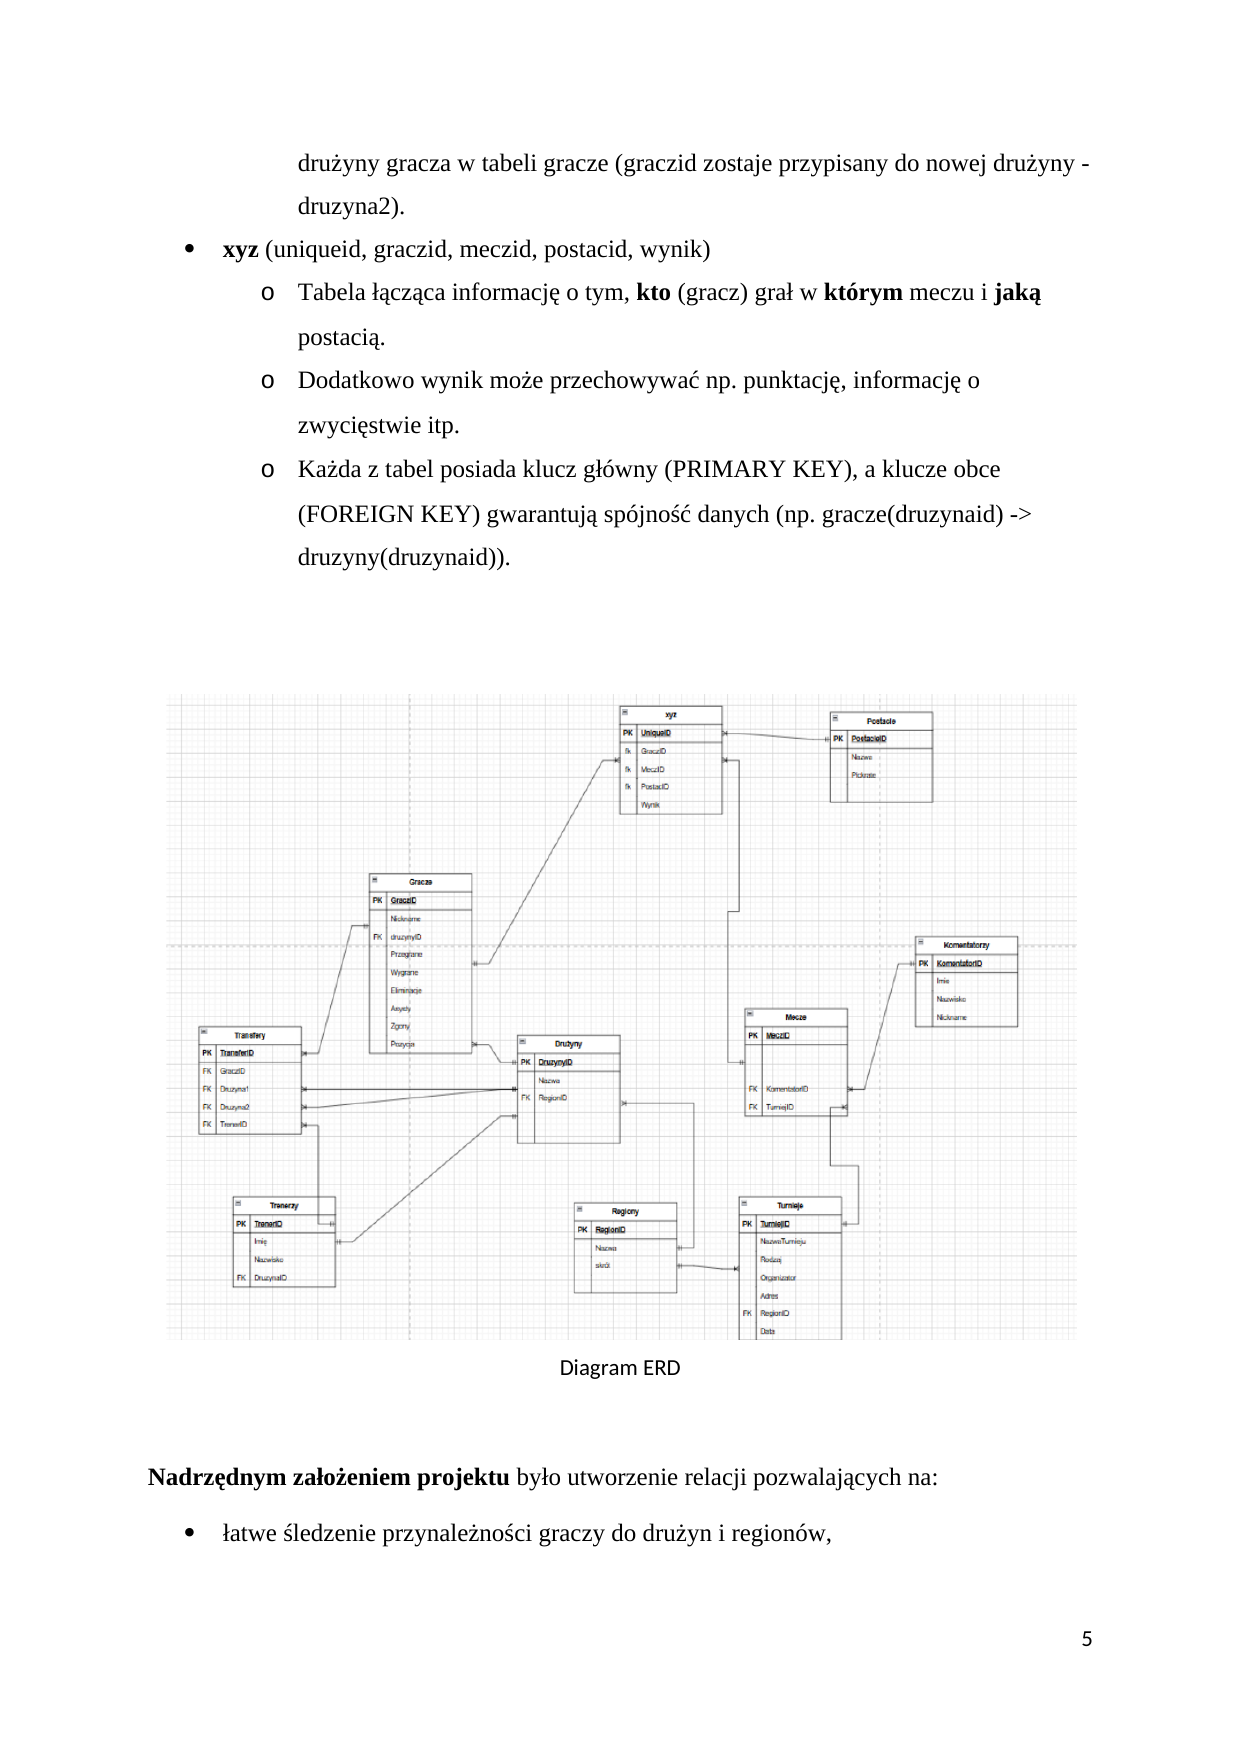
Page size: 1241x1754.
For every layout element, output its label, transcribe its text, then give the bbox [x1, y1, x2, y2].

list Dodatkowo wynik może przechowywać np. punktację, informację o zwycięstwie itp. [260, 365, 1093, 439]
list łatwe śledzenie przynależności graczy do drużyn i regionów, [185, 1518, 1093, 1547]
list Każda z tabel posiada klucz główny (PRIMARY KEY), a klucze obce (FOREIGN KEY) gwarantują spójność danych (np. gracze(druzynaid) -> druzyny(druzynaid)). [260, 454, 1093, 571]
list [260, 148, 1093, 219]
text Nadrzędnym założeniem projektu było utworzenie relacji pozwalających na: [148, 1462, 1093, 1491]
text Diagram ERD [148, 652, 1093, 1423]
list Tabela łącząca informację o tym, kto (gracz) grał w którym meczu i jaką postacią. [260, 277, 1093, 351]
list xyz (uniqueid, graczid, meczid, postacid, wynik) [185, 234, 1093, 263]
